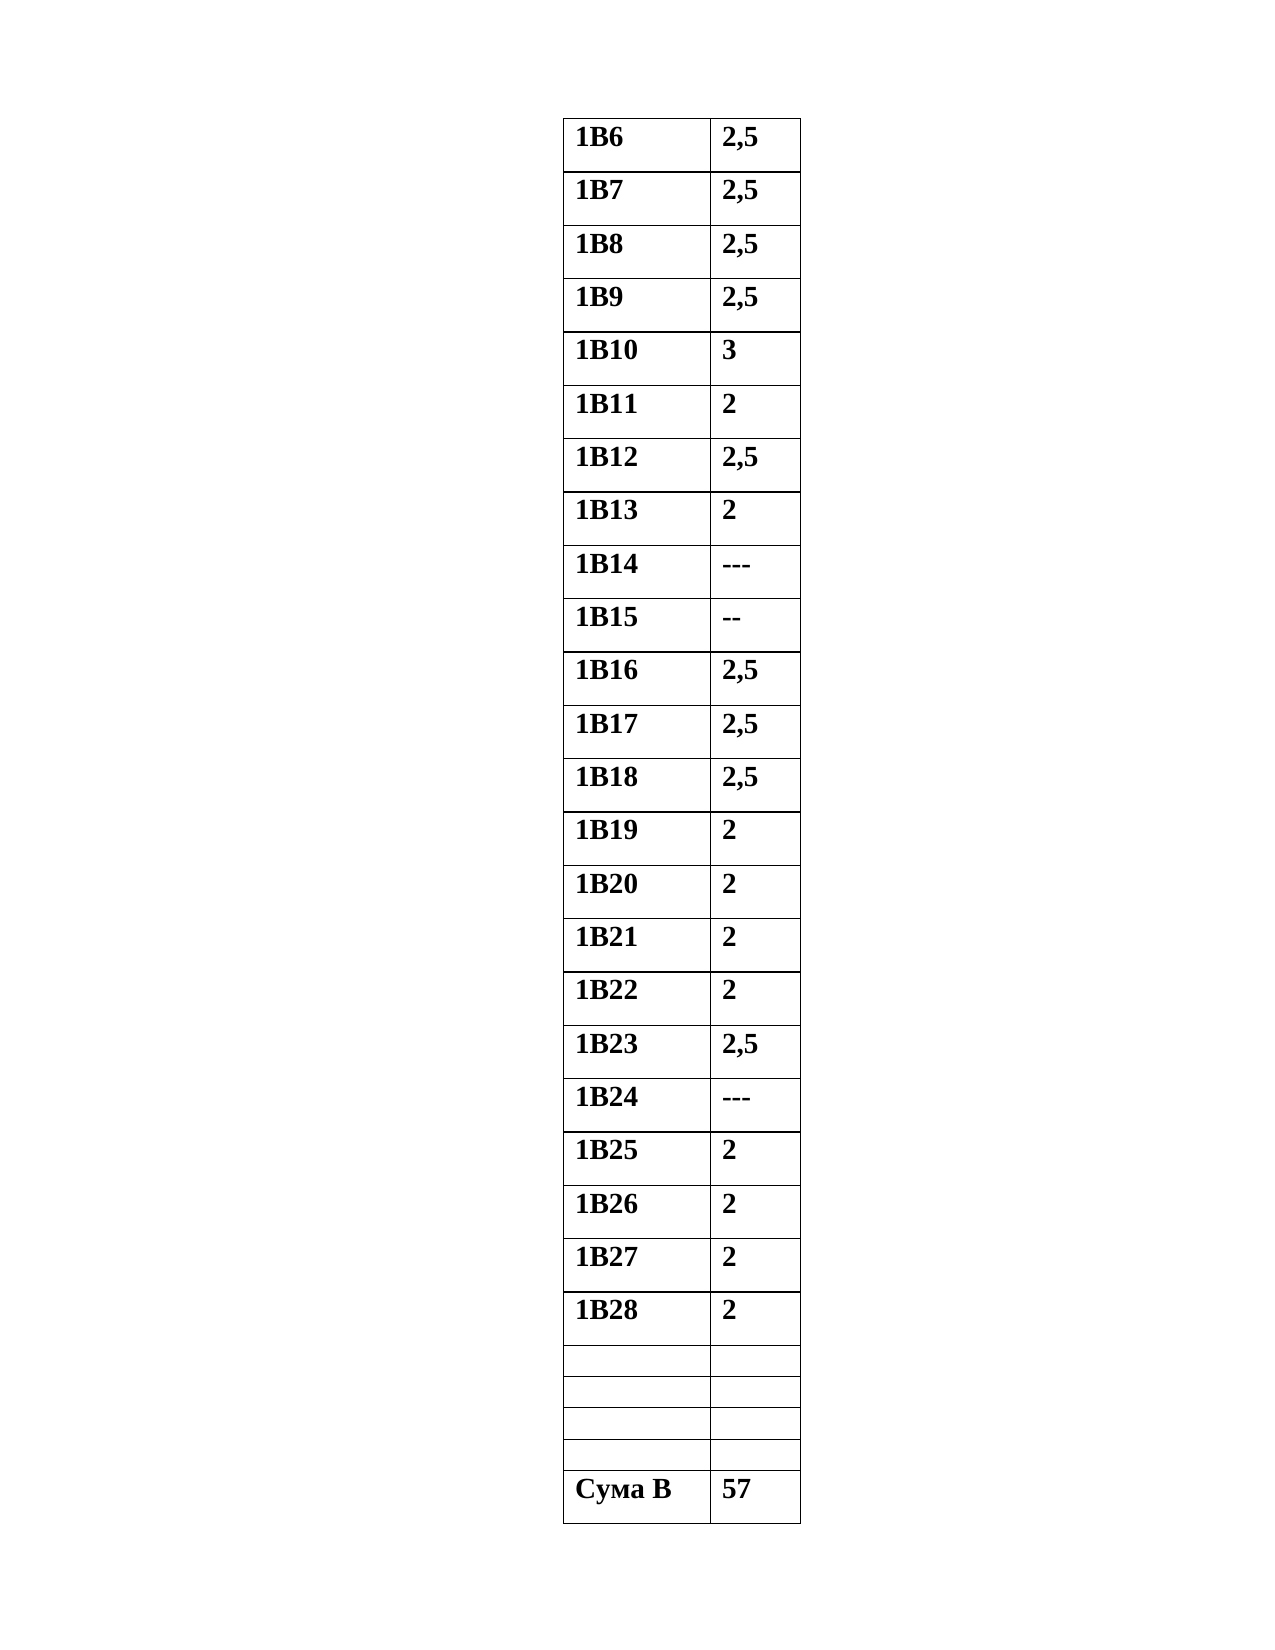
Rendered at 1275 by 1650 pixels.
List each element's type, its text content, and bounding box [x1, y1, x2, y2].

table_cell 1В25 [564, 1133, 710, 1185]
table_cell 1В15 [564, 599, 710, 651]
table_cell [711, 1346, 800, 1376]
table_cell [564, 1408, 710, 1438]
table_cell 2,5 [711, 173, 800, 225]
table_cell 1В13 [564, 493, 710, 545]
table_cell 2,5 [711, 226, 800, 278]
table_cell 1В14 [564, 546, 710, 598]
table_cell 2 [711, 973, 800, 1025]
table_cell [564, 1377, 710, 1407]
table_cell 1В16 [564, 653, 710, 705]
table_cell [564, 1346, 710, 1376]
table_cell 2 [711, 866, 800, 918]
table_cell 2,5 [711, 1026, 800, 1078]
table_cell 2 [711, 1186, 800, 1238]
table_cell 2,5 [711, 706, 800, 758]
table_cell 1В9 [564, 279, 710, 331]
table_cell 2 [711, 386, 800, 438]
table_cell 1В11 [564, 386, 710, 438]
table_cell 2 [711, 813, 800, 865]
table_cell 1В7 [564, 173, 710, 225]
table_cell 2,5 [711, 439, 800, 491]
table_cell 1В26 [564, 1186, 710, 1238]
table_cell 1В22 [564, 973, 710, 1025]
table_cell --- [711, 546, 800, 598]
table_cell 1В28 [564, 1293, 710, 1345]
table_cell [564, 1440, 710, 1470]
table_cell 57 [711, 1471, 800, 1523]
table_cell 2,5 [711, 119, 800, 171]
table_cell [711, 1408, 800, 1438]
table_cell 1В27 [564, 1239, 710, 1291]
table_cell 1В18 [564, 759, 710, 811]
table_cell 2,5 [711, 279, 800, 331]
table_cell 1В21 [564, 919, 710, 971]
table_cell 3 [711, 333, 800, 385]
table_cell 2 [711, 1133, 800, 1185]
table_cell 1В6 [564, 119, 710, 171]
table_cell 1В19 [564, 813, 710, 865]
table_cell -- [711, 599, 800, 651]
table_cell 1В17 [564, 706, 710, 758]
table_cell 2 [711, 919, 800, 971]
table_cell Сума В [564, 1471, 710, 1523]
table_cell 1В8 [564, 226, 710, 278]
table_cell 1В12 [564, 439, 710, 491]
table_cell 1В10 [564, 333, 710, 385]
table_cell 2,5 [711, 653, 800, 705]
table_cell 1В24 [564, 1079, 710, 1131]
table_cell --- [711, 1079, 800, 1131]
table_cell 2 [711, 1293, 800, 1345]
table_cell 2 [711, 493, 800, 545]
table_cell 2,5 [711, 759, 800, 811]
table_cell [711, 1377, 800, 1407]
table_cell 1В20 [564, 866, 710, 918]
table_cell 2 [711, 1239, 800, 1291]
table_cell 1В23 [564, 1026, 710, 1078]
table_cell [711, 1440, 800, 1470]
